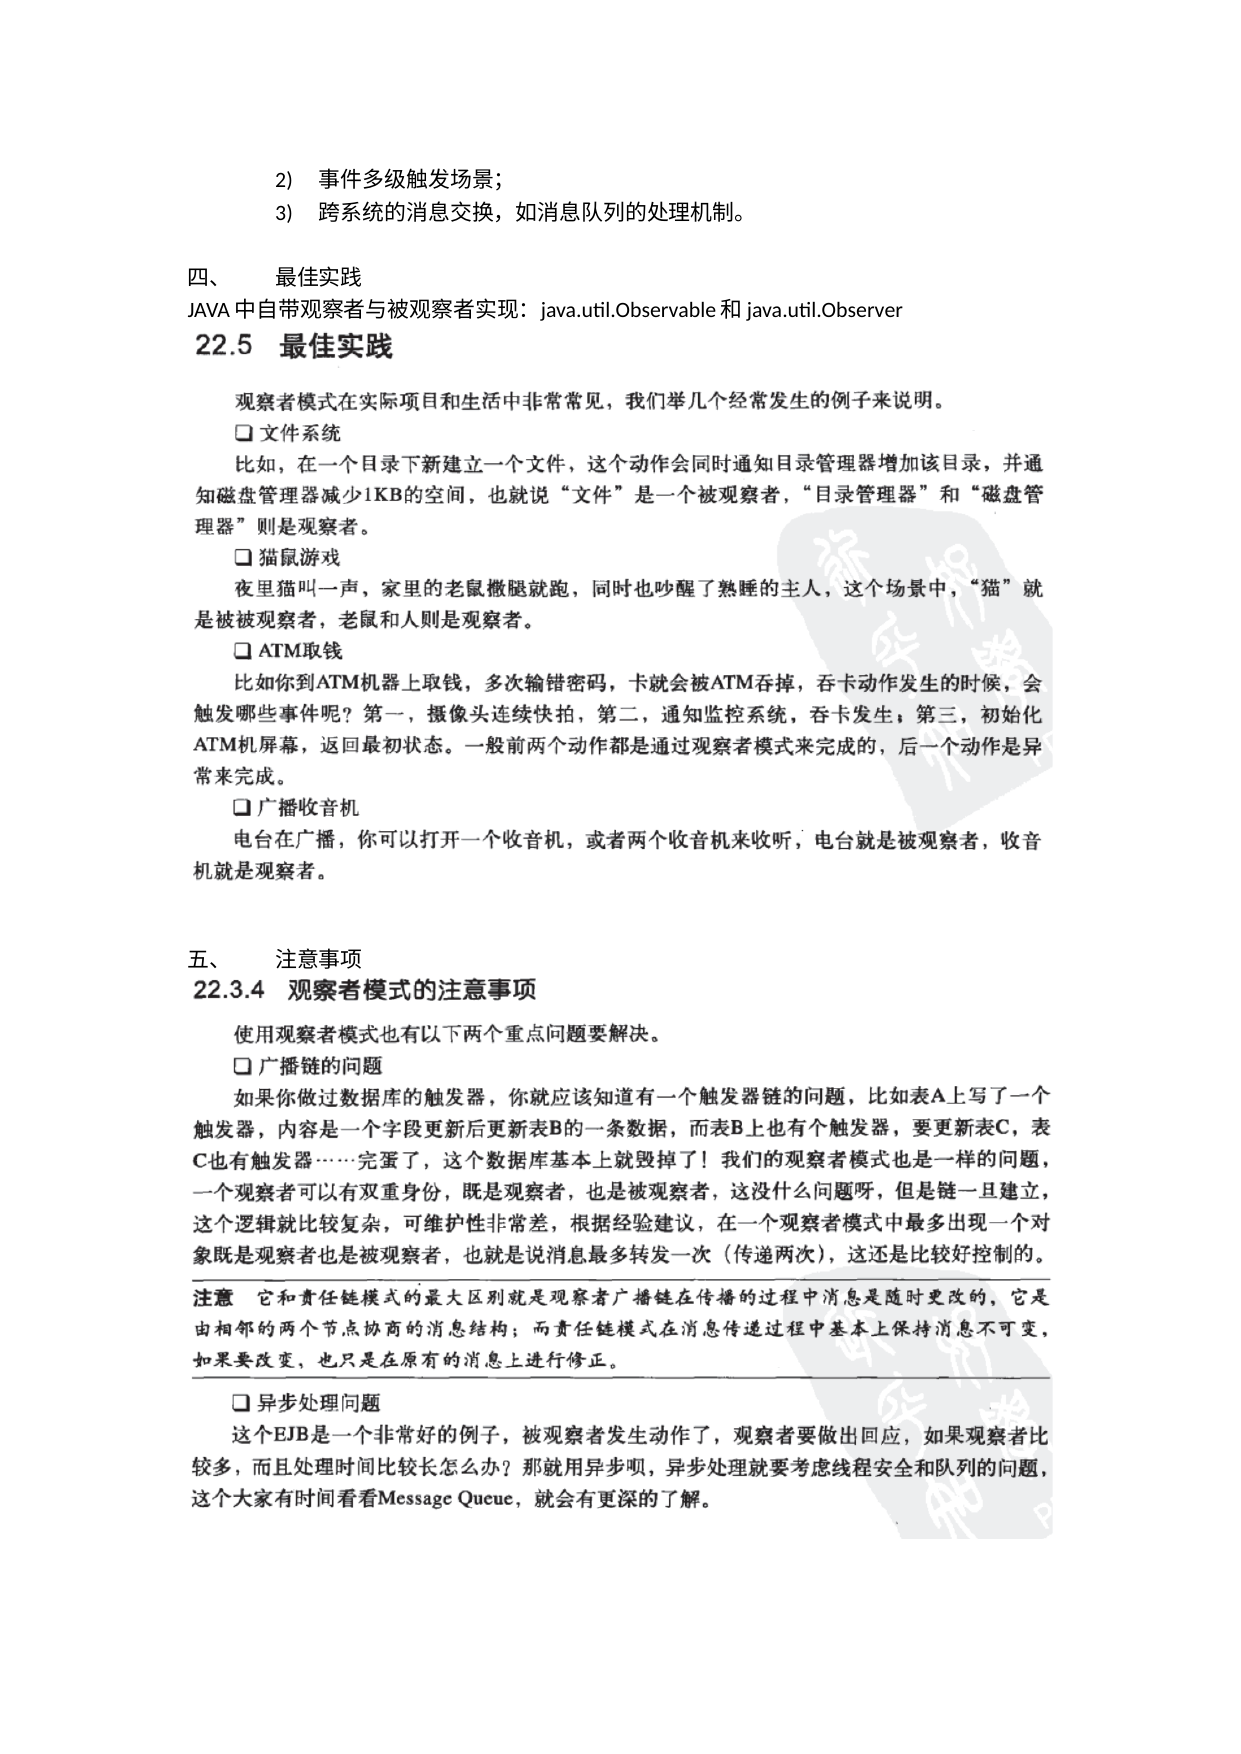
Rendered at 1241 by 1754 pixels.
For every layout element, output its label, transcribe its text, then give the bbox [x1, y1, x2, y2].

text JAVA中自带观察者与被观察者实现：java.util.Observable和java.util.Observer [187, 292, 1053, 324]
picture [187, 974, 1053, 1539]
list 注意事项 [187, 942, 1053, 974]
list 最佳实践 [187, 259, 1053, 292]
list 跨系统的消息交换，如消息队列的处理机制。 [275, 194, 1053, 227]
list 事件多级触发场景； [275, 162, 1053, 194]
picture [187, 324, 1053, 893]
